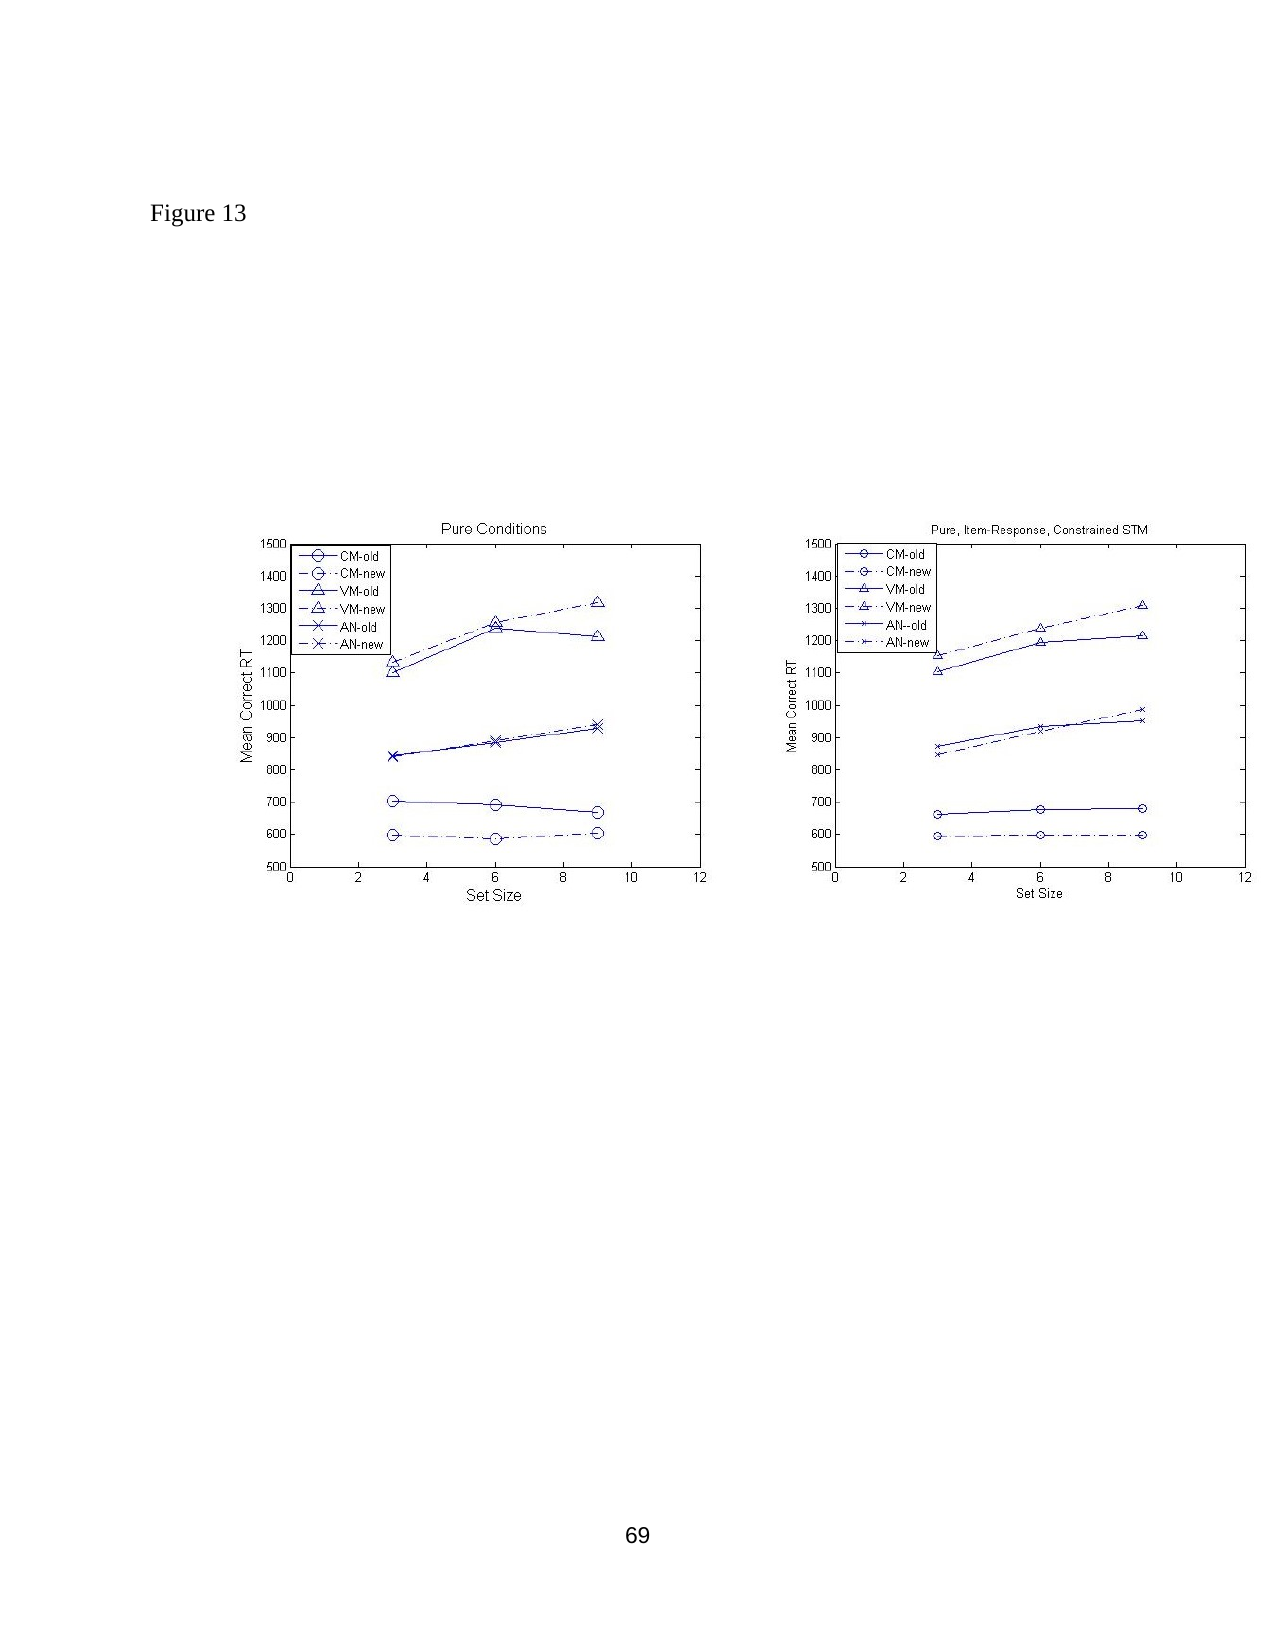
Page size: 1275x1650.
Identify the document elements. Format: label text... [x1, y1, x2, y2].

text Figure 13 [150, 198, 1125, 226]
picture [150, 293, 1275, 973]
